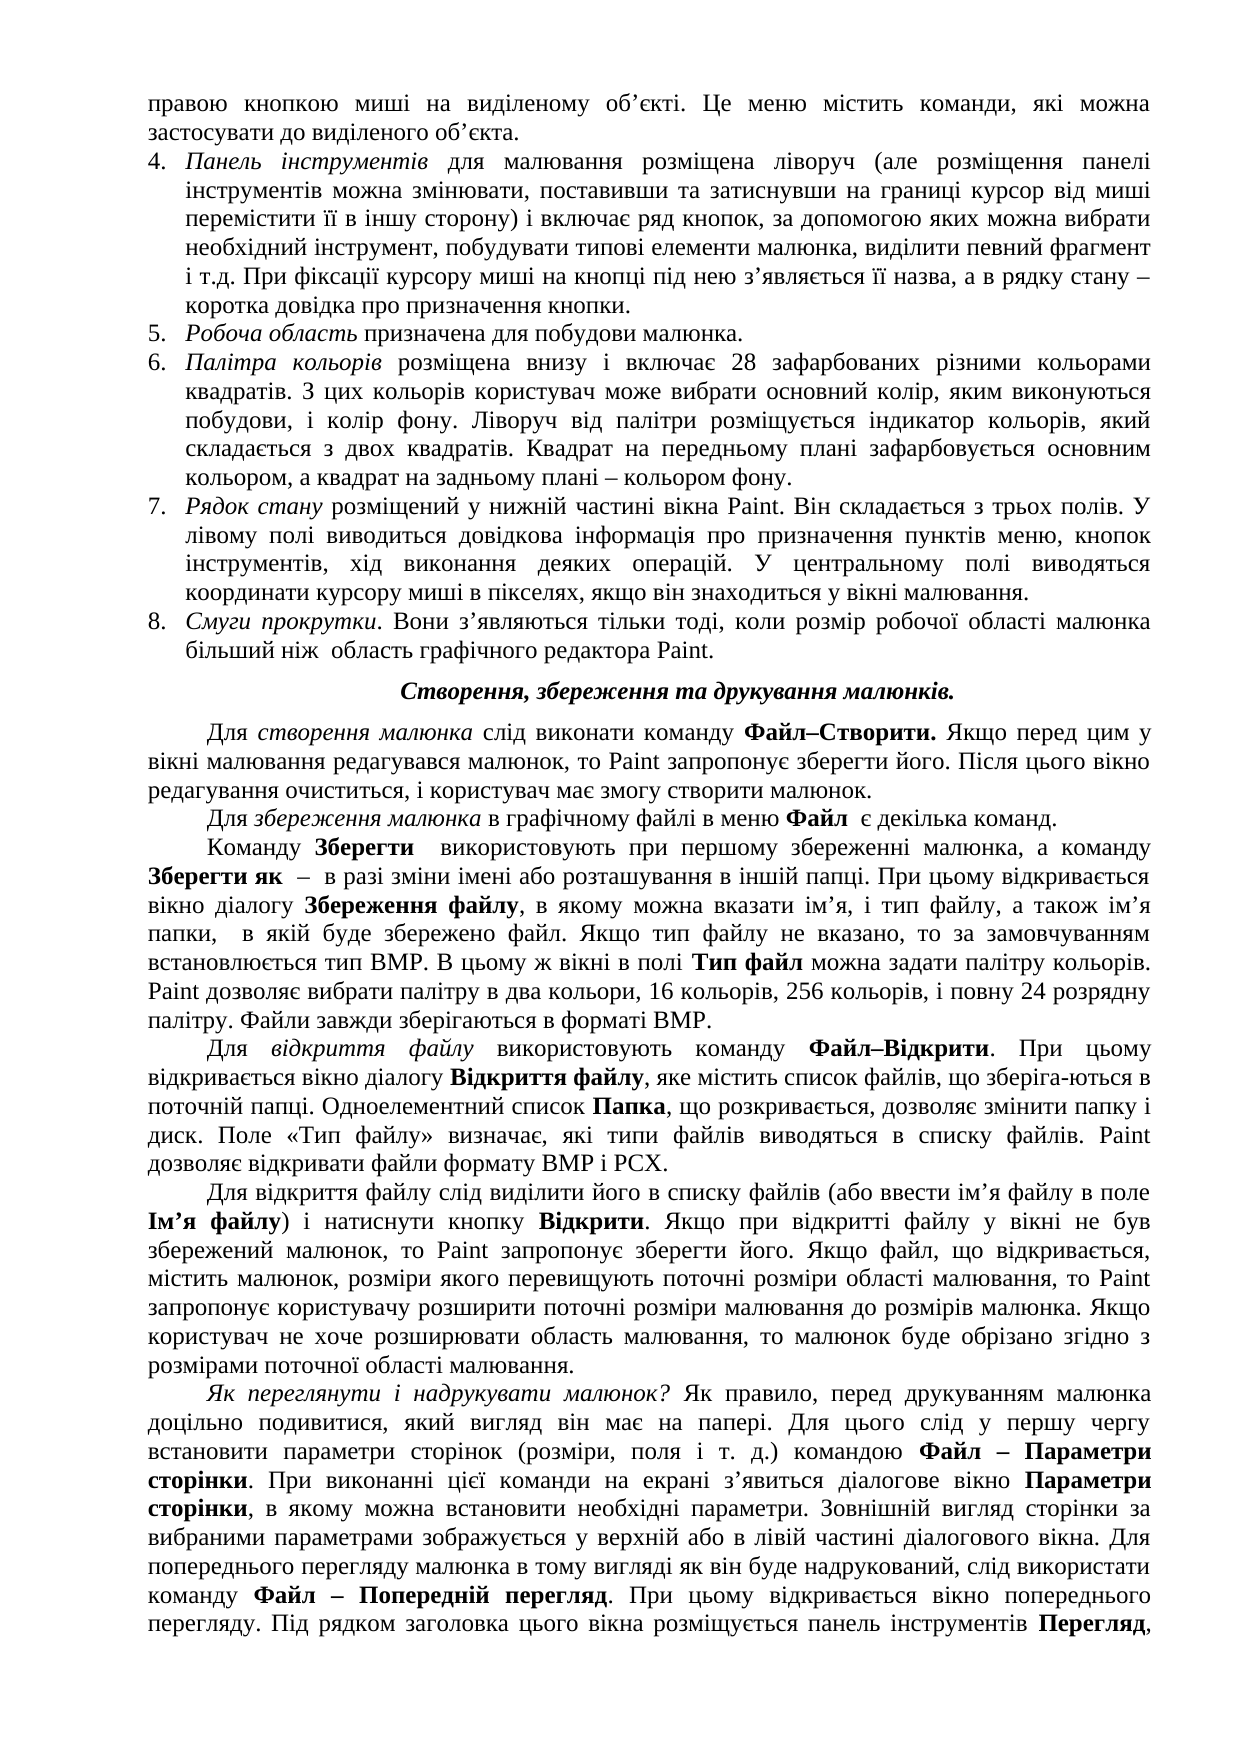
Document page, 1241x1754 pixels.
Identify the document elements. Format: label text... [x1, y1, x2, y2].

text Для збереження малюнка в графічному файлі в меню Файл є декілька команд. [148, 803, 1152, 832]
list Робоча область призначена для побудови малюнка. [148, 318, 1152, 347]
list Палітра кольорів розміщена внизу і включає 28 зафарбованих різними кольорами квадратів. З цих кольорів користувач може вибрати основний колір, яким виконуються побудови, і колір фону. Ліворуч від палітри розміщується індикатор кольорів, який складається з двох квадратів. Квадрат на передньому плані зафарбовується основним кольором, а квадрат на задньому плані – кольором фону. [148, 347, 1152, 491]
text Для створення малюнка слід виконати команду Файл–Створити. Якщо перед цим у вікні малювання редагувався малюнок, то Paint запропонує зберегти його. Після цього вікно редагування очиститься, і користувач має змогу створити малюнок. [148, 717, 1152, 803]
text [148, 88, 1152, 146]
text Для відкриття файлу слід виділити його в списку файлів (або ввести ім’я файлу в поле Ім’я файлу) і натиснути кнопку Відкрити. Якщо при відкритті файлу у вікні не був збережений малюнок, то Paint запропонує зберегти його. Якщо файл, що відкривається, містить малюнок, розміри якого перевищують поточні розміри області малювання, то Paint запропонує користувачу розширити поточні розміри малювання до розмірів малюнка. Якщо користувач не хоче розширювати область малювання, то малюнок буде обрізано згідно з розмірами поточної області малювання. [148, 1177, 1152, 1378]
list Панель інструментів для малювання розміщена ліворуч (але розміщення панелі інструментів можна змінювати, поставивши та затиснувши на границі курсор від миші перемістити її в іншу сторону) і включає ряд кнопок, за допомогою яких можна вибрати необхідний інструмент, побудувати типові елементи малюнка, виділити певний фрагмент і т.д. При фіксації курсору миші на кнопці під нею з’являється її назва, а в рядку стану – коротка довідка про призначення кнопки. [148, 146, 1152, 318]
list Рядок стану розміщений у нижній частині вікна Paint. Він складається з трьох полів. У лівому полі виводиться довідкова інформація про призначення пунктів меню, кнопок інструментів, хід виконання деяких операцій. У центральному полі виводяться координати курсору миші в пікселях, якщо він знаходиться у вікні малювання. [148, 491, 1152, 606]
text Для відкриття файлу використовують команду Файл–Відкрити. При цьому відкривається вікно діалогу Відкриття файлу, яке містить список файлів, що зберіга-ються в поточній папці. Одноелементний список Папка, що розкривається, дозволяє змінити папку і диск. Поле «Тип файлу» визначає, які типи файлів виводяться в списку файлів. Paint дозволяє відкривати файли формату ВМР і РСХ. [148, 1033, 1152, 1177]
list Смуги прокрутки. Вони з’являються тільки тоді, коли розмір робочої області малюнка більший ніж область графічного редактора Paint. [148, 606, 1152, 663]
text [148, 1378, 1152, 1637]
text Команду Зберегти використовують при першому збереженні малюнка, а команду Зберегти як – в разі зміни імені або розташування в іншій папці. При цьому відкривається вікно діалогу Збереження файлу, в якому можна вказати ім’я, і тип файлу, а також ім’я папки, в якій буде збережено файл. Якщо тип файлу не вказано, то за замовчуванням встановлюється тип ВМР. В цьому ж вікні в полі Тип файл можна задати палітру кольорів. Paint дозволяє вибрати палітру в два кольори, 16 кольорів, 256 кольорів, і повну 24 розрядну палітру. Файли завжди зберігаються в форматі ВМР. [148, 832, 1152, 1033]
text Створення, збереження та друкування малюнків. [148, 676, 1152, 705]
